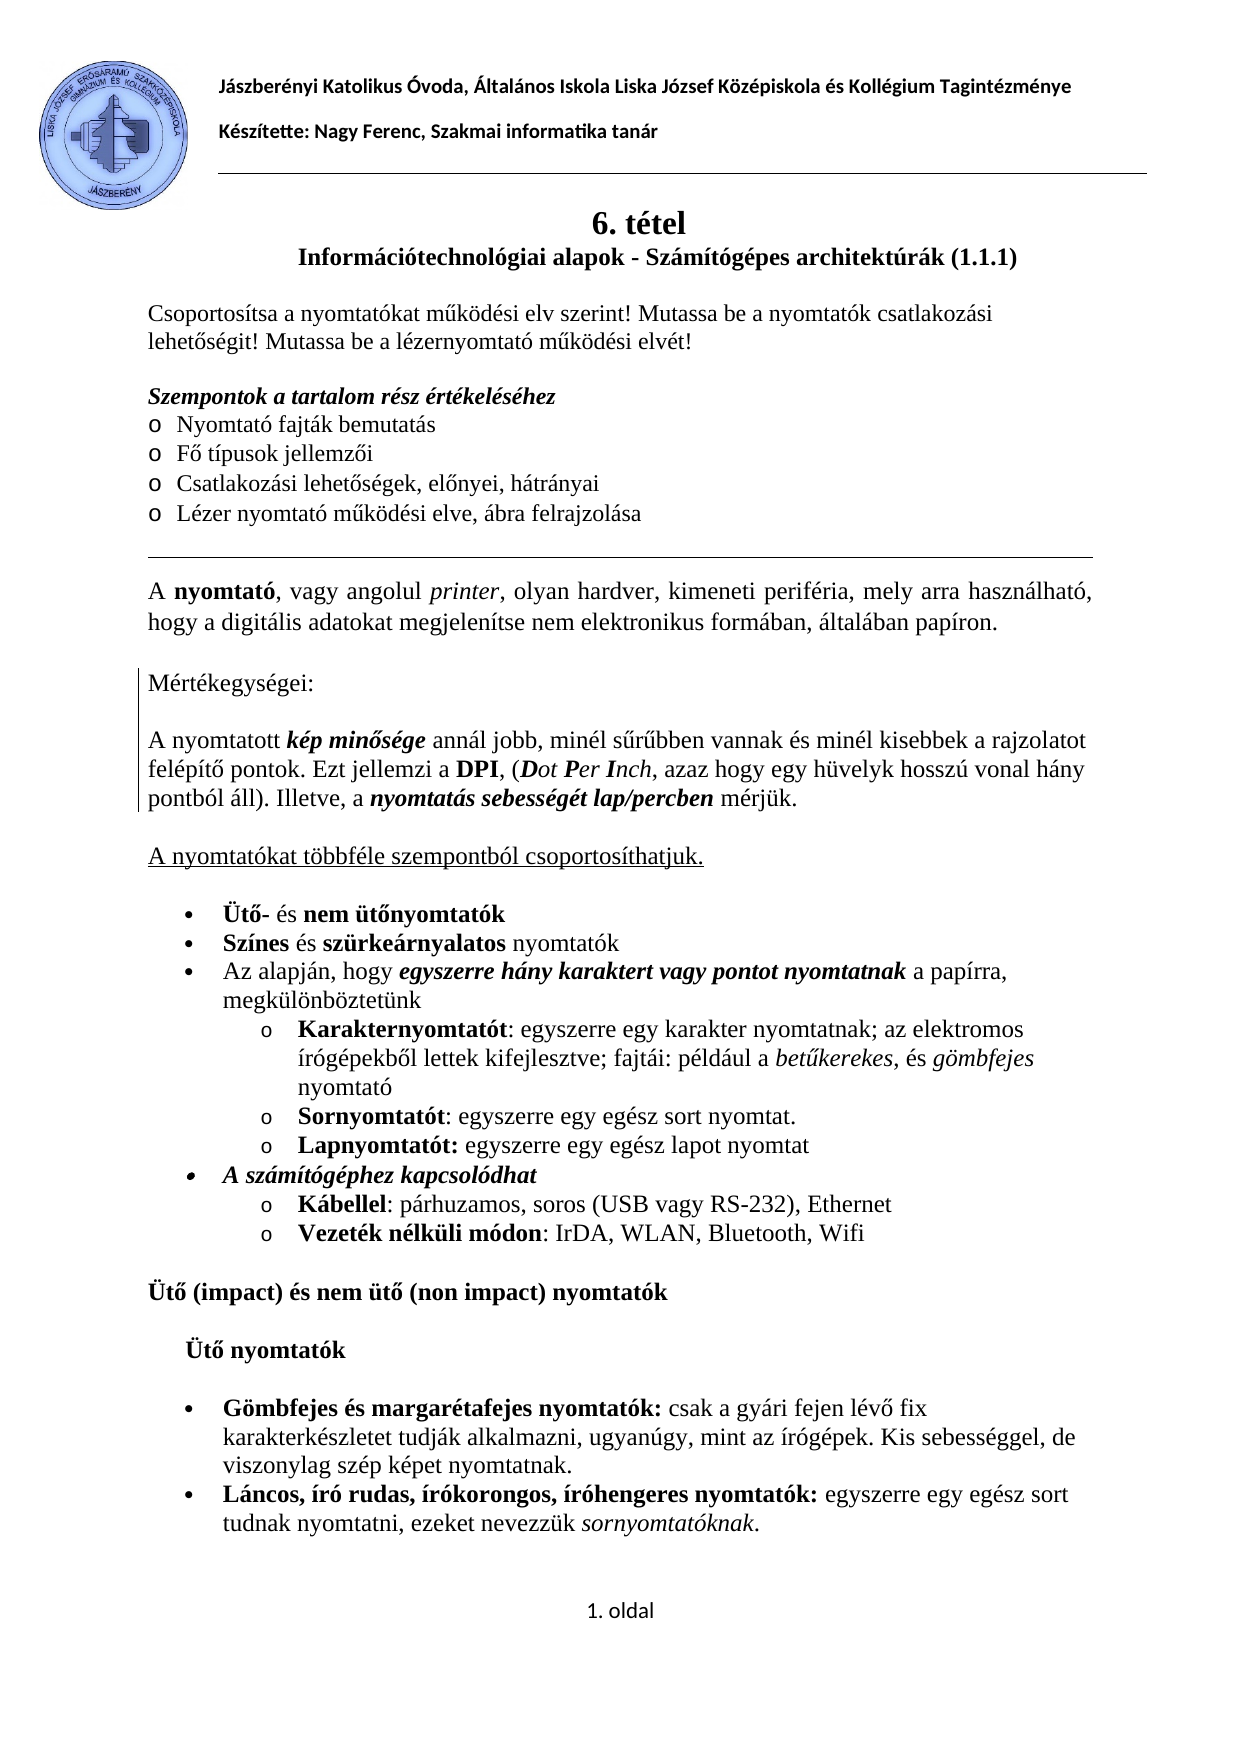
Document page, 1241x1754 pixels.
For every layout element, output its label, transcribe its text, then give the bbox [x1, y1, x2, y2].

text Ütő nyomtatók [185, 1335, 1093, 1364]
list Az alapján, hogy egyszerre hány karaktert vagy pontot nyomtatnak a papírra, megkülönböztetünk [185, 956, 1093, 1014]
list A számítógéphez kapcsolódhat [185, 1160, 1093, 1189]
list Kábellel: párhuzamos, soros (USB vagy RS-232), Ethernet [260, 1189, 1093, 1218]
text o Lézer nyomtató működési elve, ábra felrajzolása [148, 498, 1093, 528]
list Láncos, író rudas, írókorongos, íróhengeres nyomtatók: egyszerre egy egész sort tudnak nyomtatni, ezeket nevezzük sornyomtatóknak. [185, 1479, 1093, 1537]
text Szempontok a tartalom rész értékeléséhez [148, 382, 1093, 410]
list Ütő- és nem ütőnyomtatók [185, 899, 1093, 928]
list Lapnyomtatót: egyszerre egy egész lapot nyomtat [260, 1131, 1093, 1160]
list Vezeték nélküli módon: IrDA, WLAN, Bluetooth, Wifi [260, 1218, 1093, 1248]
text Mértékegységei: [139, 668, 1093, 696]
text A nyomtató, vagy angolul printer, olyan hardver, kimeneti periféria, mely arra használható, hogy a digitális adatokat megjelenítse nem elektronikus formában, általában papíron. [148, 576, 1093, 636]
list Sornyomtatót: egyszerre egy egész sort nyomtat. [260, 1101, 1093, 1131]
text o Csatlakozási lehetőségek, előnyei, hátrányai [148, 469, 1093, 498]
text A nyomtatott kép minősége annál jobb, minél sűrűbben vannak és minél kisebbek a rajzolatot felépítő pontok. Ezt jellemzi a DPI, (Dot Per Inch, azaz hogy egy hüvelyk hosszú vonal hány pontból áll). Illetve, a nyomtatás sebességét lap/percben mérjük. [139, 726, 1093, 812]
text Ütő (impact) és nem ütő (non impact) nyomtatók [148, 1277, 1093, 1306]
text Csoportosítsa a nyomtatókat működési elv szerint! Mutassa be a nyomtatók csatlakozási lehetőségit! Mutassa be a lézernyomtató működési elvét! [148, 299, 1093, 354]
text A nyomtatókat többféle szempontból csoportosíthatjuk. [148, 841, 1093, 870]
text Információtechnológiai alapok - Számítógépes architektúrák (1.1.1) [223, 242, 1093, 271]
picture [39, 61, 188, 210]
list Gömbfejes és margarétafejes nyomtatók: csak a gyári fejen lévő fix karakterkészletet tudják alkalmazni, ugyanúgy, mint az írógépek. Kis sebességgel, de viszonylag szép képet nyomtatnak. [185, 1393, 1093, 1479]
list Karakternyomtatót: egyszerre egy karakter nyomtatnak; az elektromos írógépekből lettek kifejlesztve; fajtái: például a betűkerekes, és gömbfejes nyomtató [260, 1014, 1093, 1101]
list Színes és szürkeárnyalatos nyomtatók [185, 928, 1093, 956]
text 6. tétel [185, 203, 1093, 242]
text o Nyomtató fajták bemutatás [148, 410, 1093, 439]
text o Fő típusok jellemzői [148, 439, 1093, 469]
